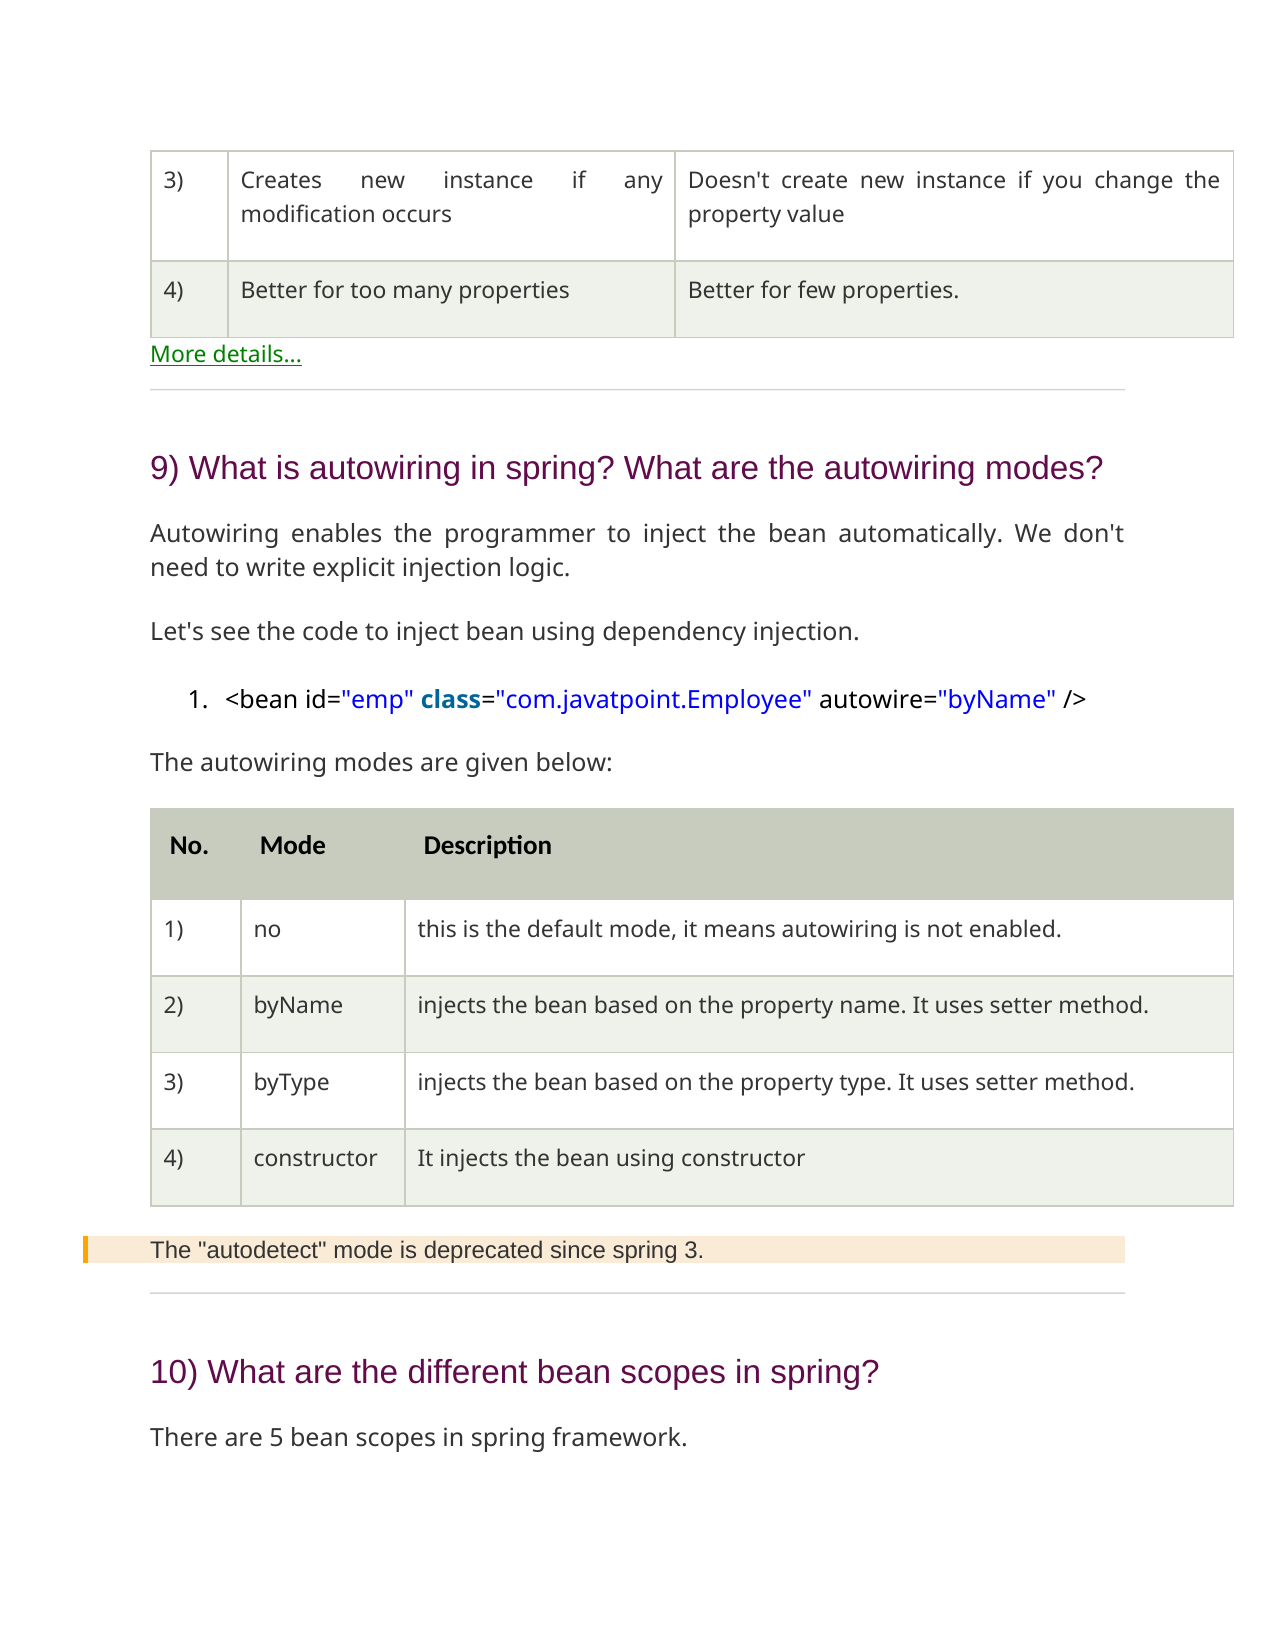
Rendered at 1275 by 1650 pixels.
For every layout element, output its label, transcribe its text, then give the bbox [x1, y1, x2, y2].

text The autowiring modes are given below: [150, 744, 1125, 779]
table_cell Better for too many properties [229, 262, 674, 337]
text Let's see the code to inject bean using dependency injection. [150, 613, 1125, 647]
table_cell 4) [152, 262, 227, 337]
table_cell 2) [152, 977, 240, 1052]
table_cell constructor [242, 1130, 404, 1205]
text The "autodetect" mode is deprecated since spring 3. [88, 1236, 1125, 1263]
table_cell no [242, 900, 404, 975]
table_cell 3) [152, 152, 227, 260]
text More details... [150, 338, 1125, 370]
table_cell injects the bean based on the property type. It uses setter method. [406, 1053, 1233, 1128]
subtitle 9) What is autowiring in spring? What are the autowiring modes? [150, 448, 1125, 487]
table_cell 4) [152, 1130, 240, 1205]
table_cell injects the bean based on the property name. It uses setter method. [406, 977, 1233, 1052]
table_cell 3) [152, 1053, 240, 1128]
table_cell this is the default mode, it means autowiring is not enabled. [406, 900, 1233, 975]
table_cell 1) [152, 900, 240, 975]
table_cell byType [242, 1053, 404, 1128]
list <bean id="emp" class="com.javatpoint.Employee" autowire="byName" /> [187, 676, 1125, 715]
table_cell It injects the bean using constructor [406, 1130, 1233, 1205]
table_cell Doesn't create new instance if you change the property value [676, 152, 1233, 260]
table_header Mode [241, 810, 405, 899]
table_cell Better for few properties. [676, 262, 1233, 337]
table_cell byName [242, 977, 404, 1052]
text There are 5 bean scopes in spring framework. [150, 1419, 1125, 1453]
subtitle 10) What are the different bean scopes in spring? [150, 1352, 1125, 1390]
text Autowiring enables the programmer to inject the bean automatically. We don't need to write explicit injection logic. [150, 516, 1125, 584]
table_header No. [152, 810, 241, 899]
table_cell Creates new instance if any modification occurs [229, 152, 674, 260]
table_header Description [405, 810, 1233, 899]
